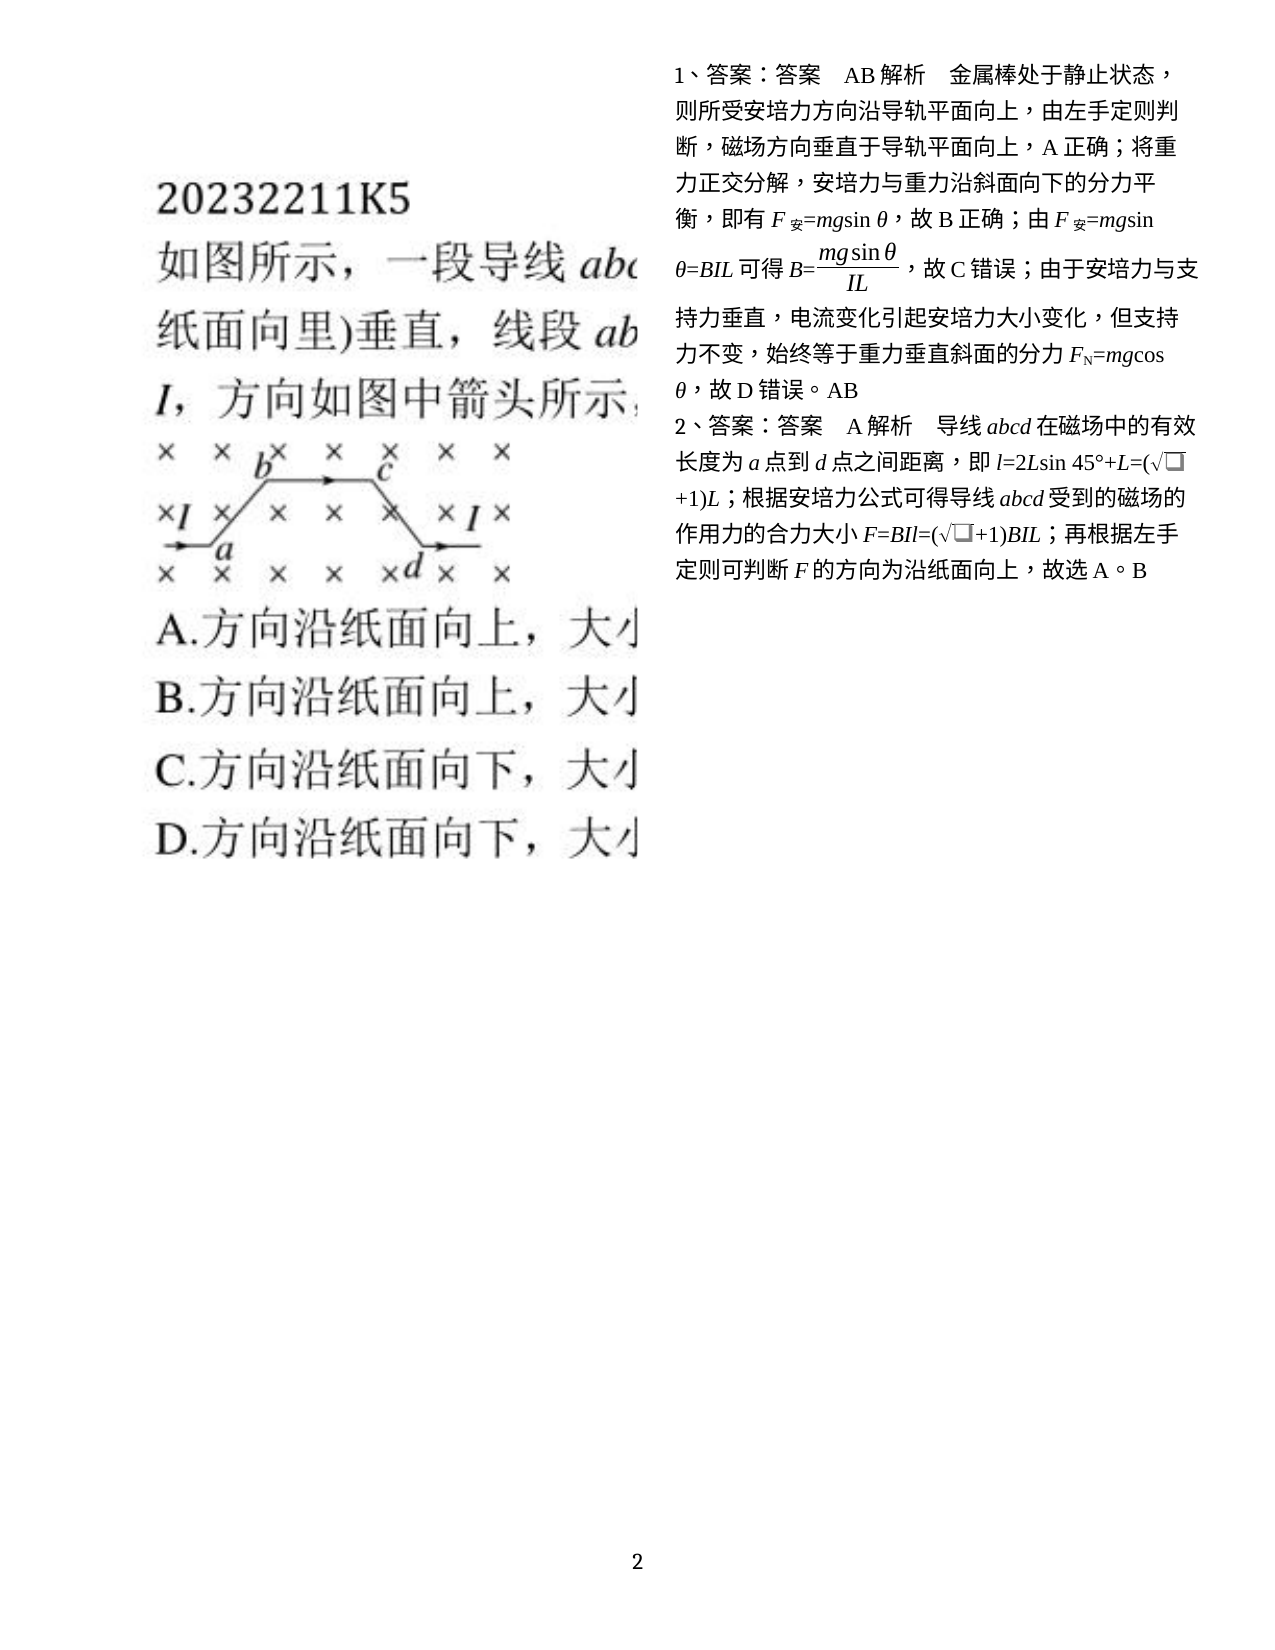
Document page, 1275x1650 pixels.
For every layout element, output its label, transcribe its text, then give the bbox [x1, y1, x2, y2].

picture [93, 59, 638, 1539]
text 2、答案：答案 A解析 导线abcd在磁场中的有效长度为a点到d点之间距离，即l=2Lsin 45°+L=(+1)L；根据安培力公式可得导线abcd受到的磁场的作用力的合力大小F=BIl=(+1)BIL；再根据左手定则可判断F的方向为沿纸面向上，故选A。B [675, 410, 1200, 585]
text 1、答案：答案 AB解析 金属棒处于静止状态，则所受安培力方向沿导轨平面向上，由左手定则判断，磁场方向垂直于导轨平面向上，A正确；将重力正交分解，安培力与重力沿斜面向下的分力平衡，即有F安=mgsin θ，故B正确；由F安=mgsin θ=BIL可得B=，故C错误；由于安培力与支持力垂直，电流变化引起安培力大小变化，但支持力不变，始终等于重力垂直斜面的分力FN=mgcos θ，故D错误。AB [675, 59, 1200, 406]
